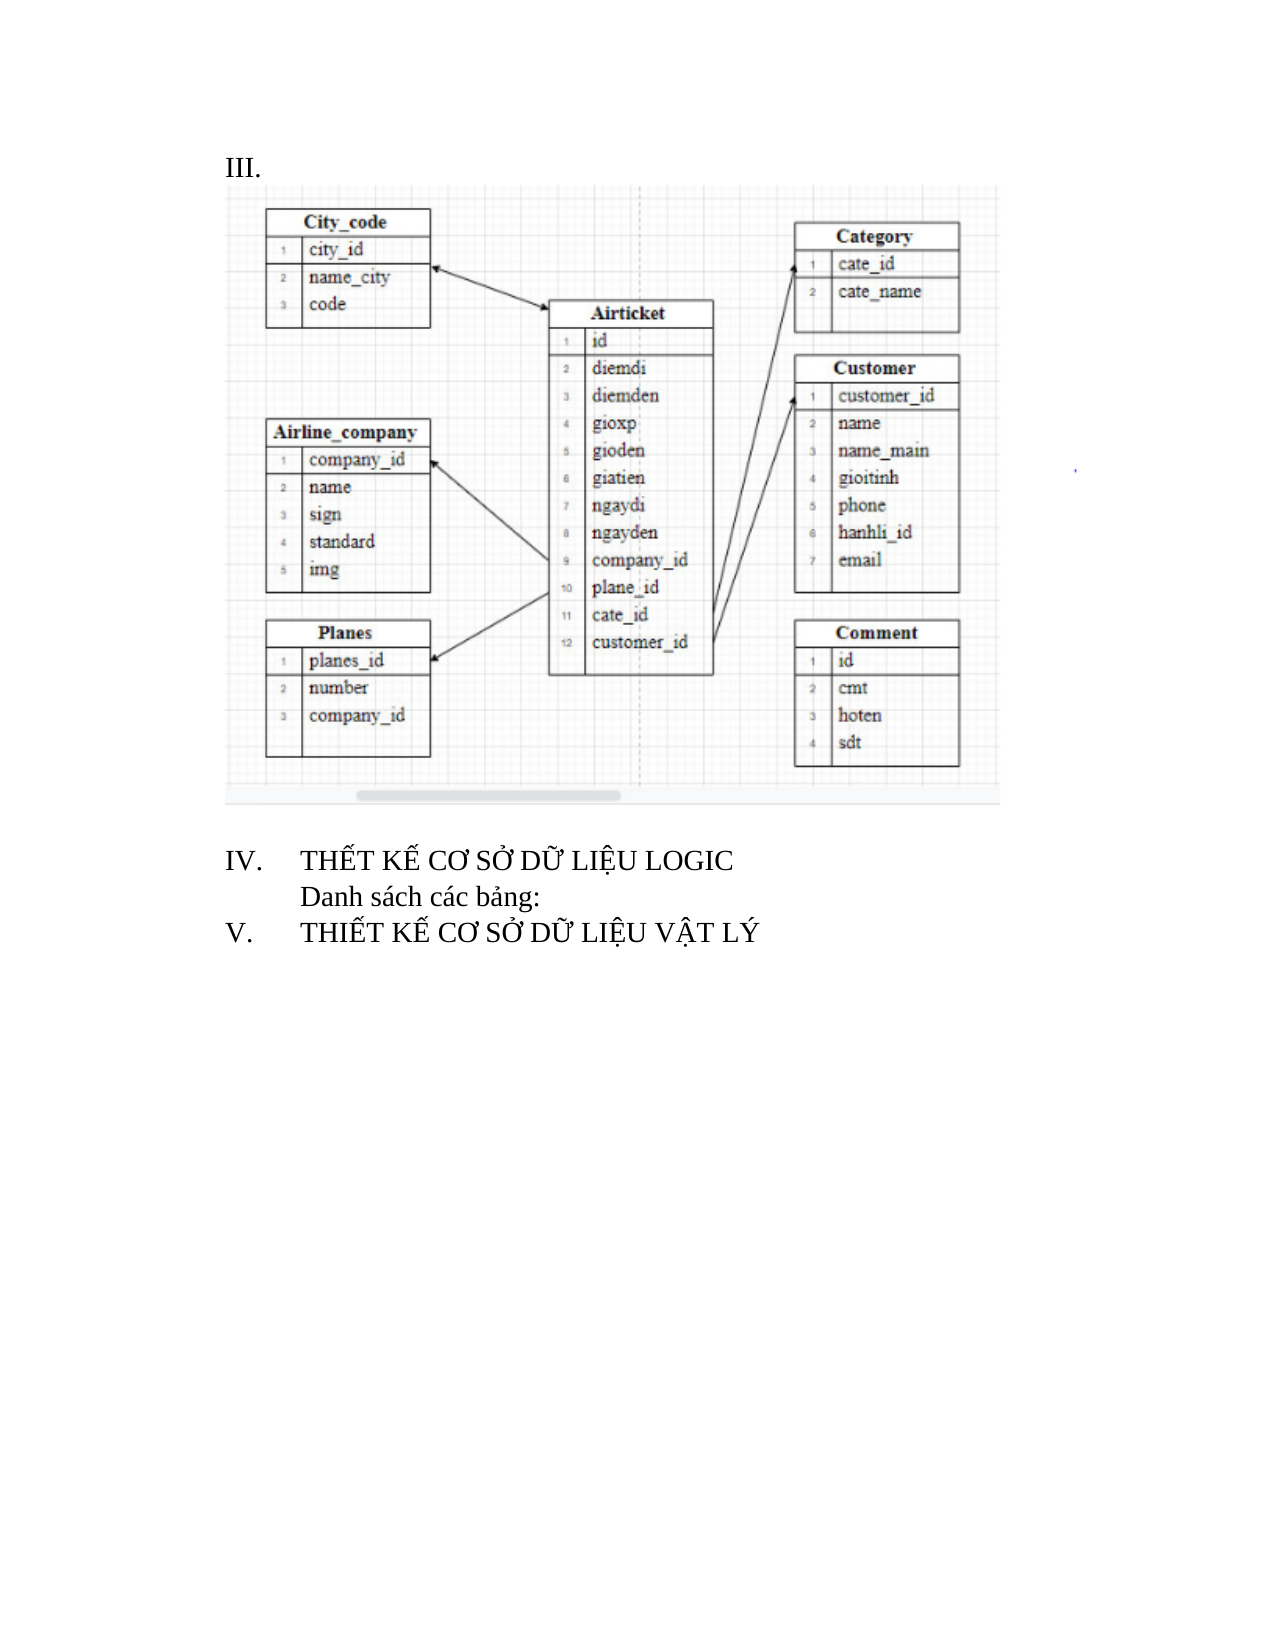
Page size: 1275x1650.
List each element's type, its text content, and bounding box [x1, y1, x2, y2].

list Danh sách các bảng: [300, 879, 1125, 912]
picture [225, 185, 1077, 805]
list THIẾT KẾ CƠ SỞ DỮ LIỆU VẬT LÝ [225, 915, 1125, 949]
list THẾT KẾ CƠ SỞ DỮ LIỆU LOGIC [225, 843, 1125, 876]
